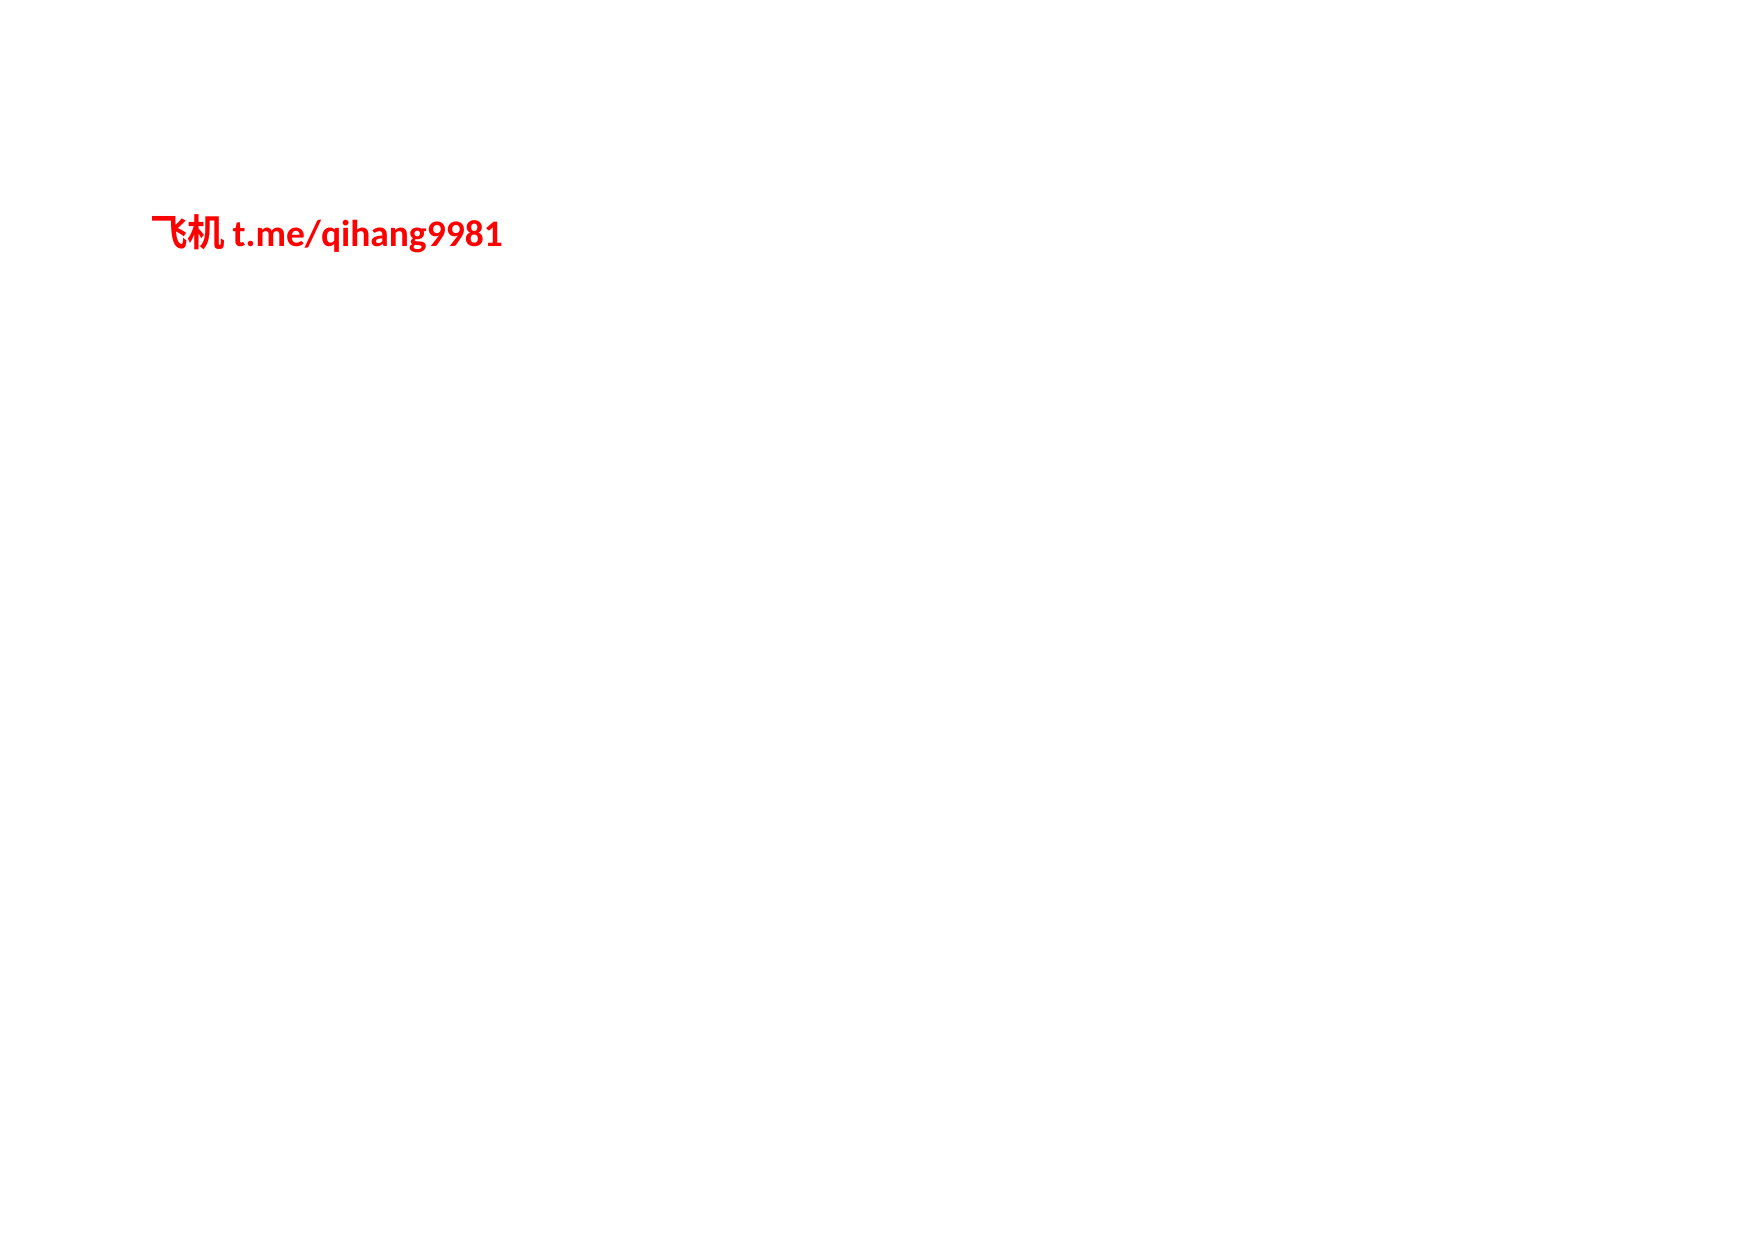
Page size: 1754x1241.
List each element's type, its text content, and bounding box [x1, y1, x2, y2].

text 飞机t.me/qihang9981 [150, 198, 1604, 263]
